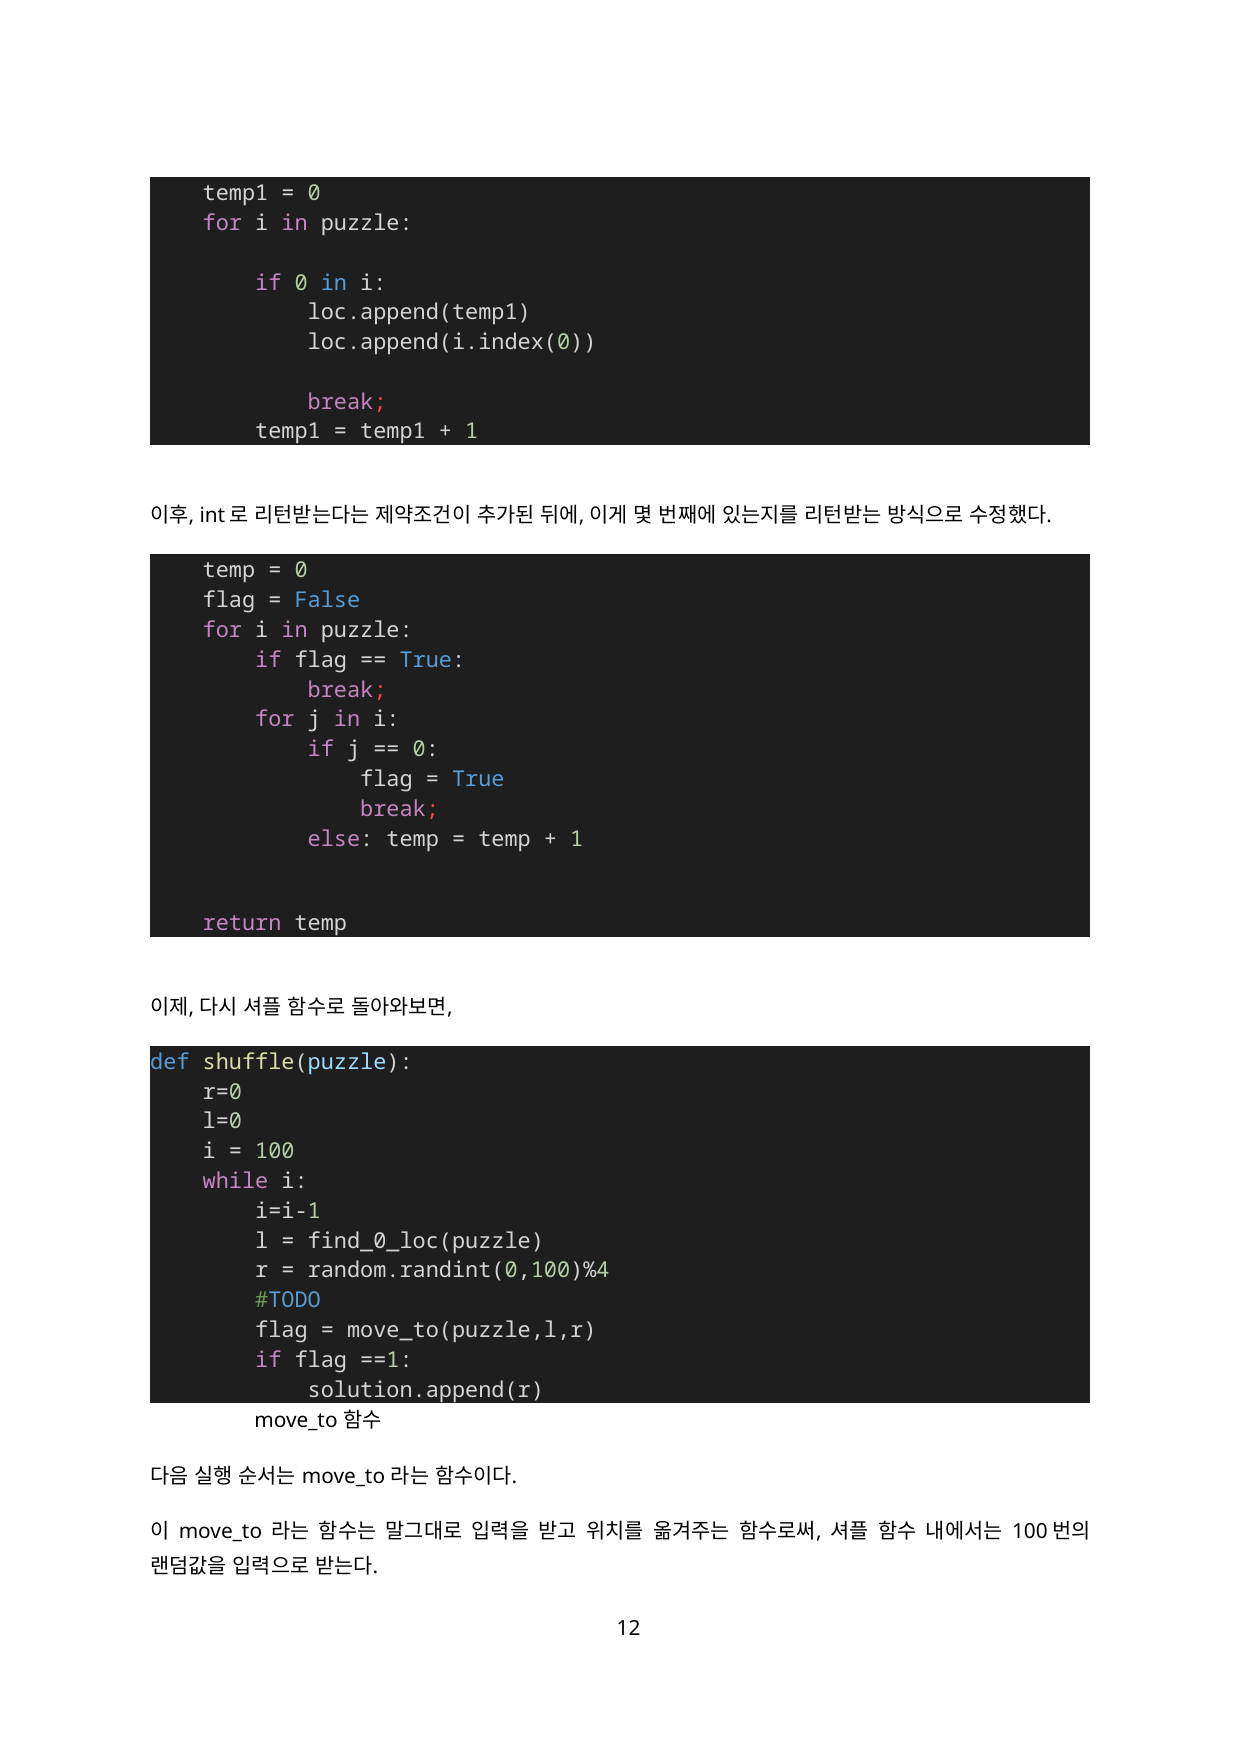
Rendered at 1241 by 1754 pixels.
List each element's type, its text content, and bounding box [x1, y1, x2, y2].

text i=i-1 [150, 1195, 1090, 1225]
text return temp [150, 907, 1090, 937]
text 다음 실행 순서는 move_to 라는 함수이다. [150, 1459, 1090, 1489]
text r = random.randint(0,100)%4 [150, 1254, 1090, 1284]
text temp = 0 [150, 554, 1090, 584]
text if flag == True: [150, 644, 1090, 673]
text solution.append(r) [150, 1374, 1090, 1403]
text l = find_0_loc(puzzle) [150, 1225, 1090, 1254]
text r=0 [150, 1076, 1090, 1106]
text 이제, 다시 셔플 함수로 돌아와보면, [150, 990, 1090, 1021]
text loc.append(temp1) [150, 296, 1090, 326]
text i = 100 [150, 1135, 1090, 1165]
text break; [150, 386, 1090, 416]
text if 0 in i: [150, 267, 1090, 296]
text while i: [150, 1165, 1090, 1195]
text temp1 = 0 [150, 177, 1090, 207]
text flag = False [150, 584, 1090, 614]
text def shuffle(puzzle): [150, 1046, 1090, 1076]
text for i in puzzle: [150, 207, 1090, 237]
text 이 move_to 라는 함수는 말그대로 입력을 받고 위치를 옮겨주는 함수로써, 셔플 함수 내에서는 100번의 랜덤값을 입력으로 받는다. [150, 1515, 1090, 1580]
text break; [150, 793, 1090, 822]
text for i in puzzle: [150, 614, 1090, 644]
text #TODO [150, 1284, 1090, 1314]
text l=0 [150, 1106, 1090, 1135]
text for j in i: [150, 703, 1090, 733]
text flag = move_to(puzzle,l,r) [150, 1314, 1090, 1344]
text else: temp = temp + 1 [150, 822, 1090, 852]
text if flag ==1: [150, 1344, 1090, 1374]
text flag = True [150, 763, 1090, 793]
text temp1 = temp1 + 1 [150, 416, 1090, 445]
text 이후, int로 리턴받는다는 제약조건이 추가된 뒤에, 이게 몇 번째에 있는지를 리턴받는 방식으로 수정했다. [150, 499, 1090, 529]
text loc.append(i.index(0)) [150, 326, 1090, 356]
text if j == 0: [150, 733, 1090, 763]
text break; [150, 673, 1090, 703]
subtitle move_to 함수 [254, 1403, 1090, 1434]
